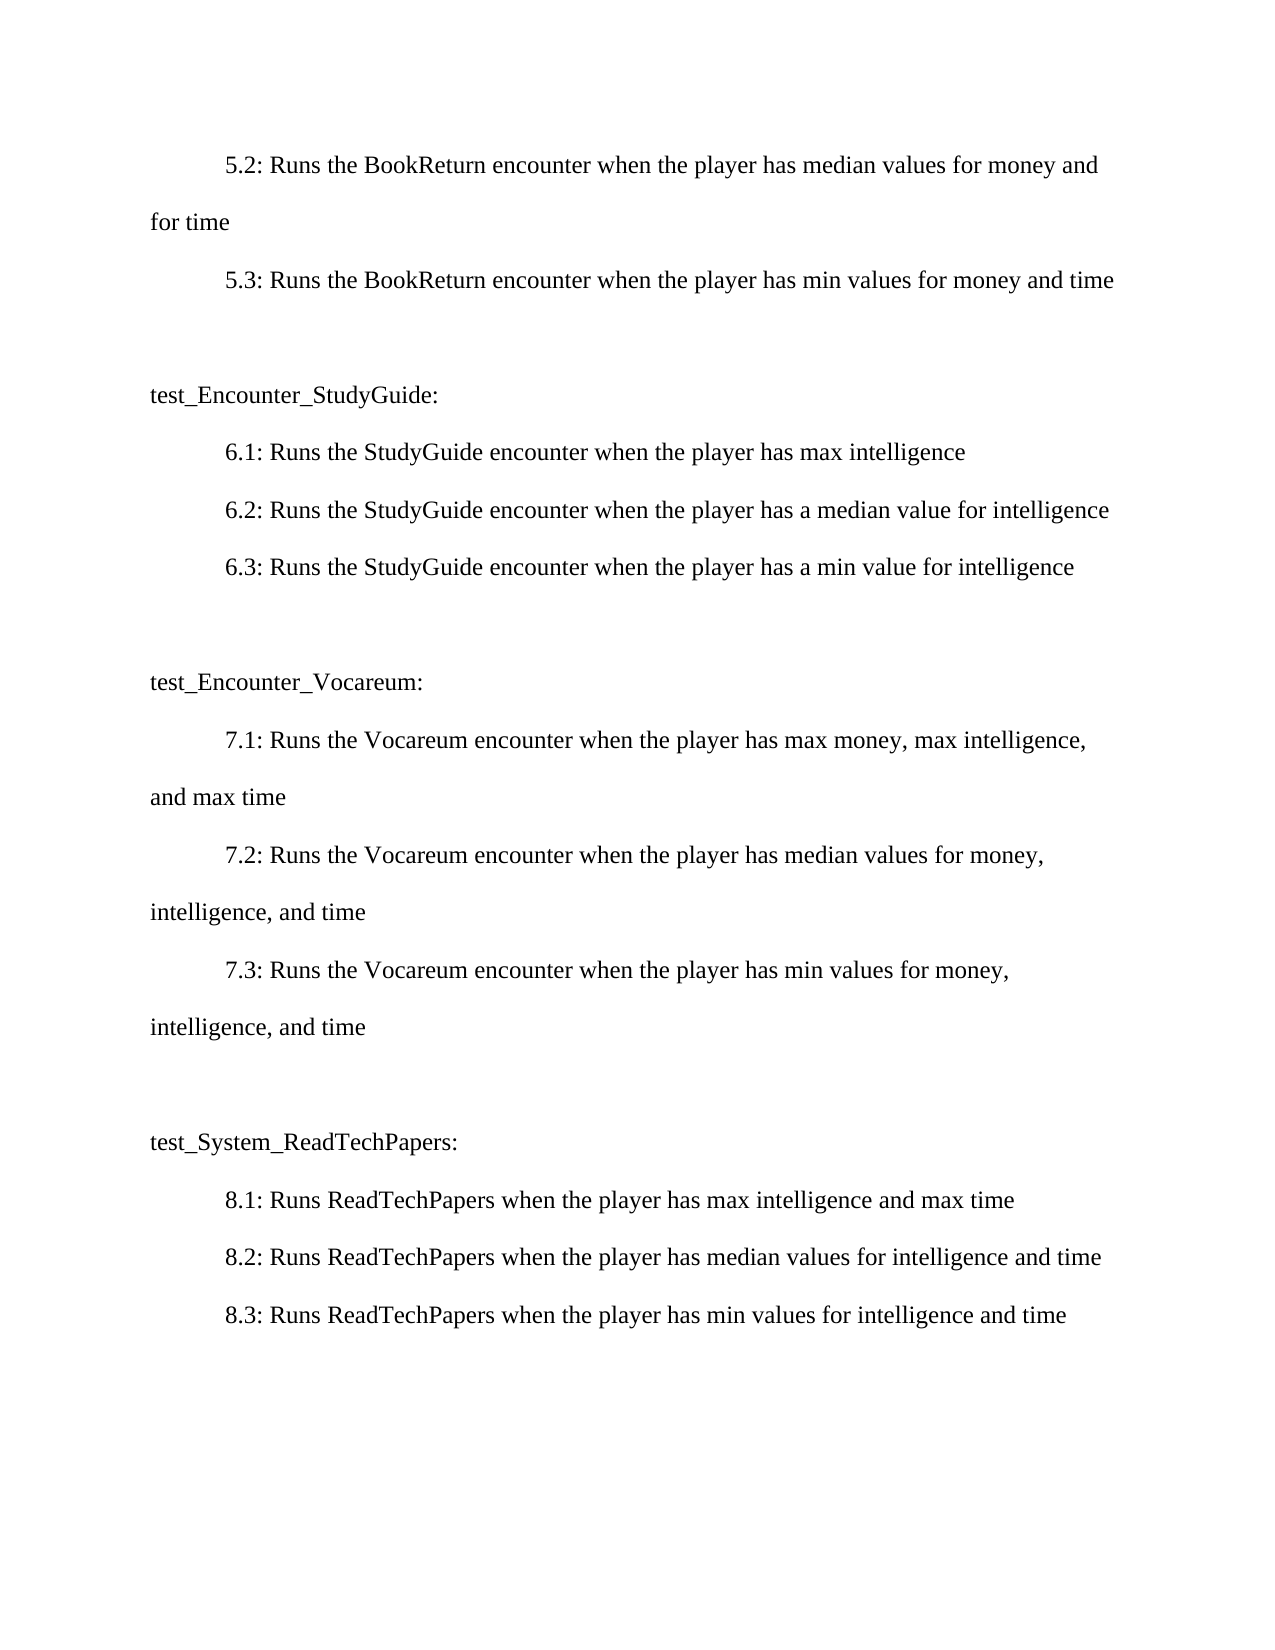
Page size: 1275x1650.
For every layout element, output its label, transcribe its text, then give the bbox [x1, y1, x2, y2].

list test_Encounter_StudyGuide: [150, 380, 1125, 409]
list 6.1: Runs the StudyGuide encounter when the player has max intelligence [150, 437, 1125, 466]
list 8.3: Runs ReadTechPapers when the player has min values for intelligence and time [150, 1300, 1125, 1329]
list 6.2: Runs the StudyGuide encounter when the player has a median value for intelligence [150, 495, 1125, 524]
list 5.3: Runs the BookReturn encounter when the player has min values for money and time [150, 265, 1125, 294]
list 6.3: Runs the StudyGuide encounter when the player has a min value for intelligence [150, 552, 1125, 581]
list 7.3: Runs the Vocareum encounter when the player has min values for money, intelligence, and time [150, 955, 1125, 1041]
list 7.2: Runs the Vocareum encounter when the player has median values for money, intelligence, and time [150, 840, 1125, 926]
list 8.1: Runs ReadTechPapers when the player has max intelligence and max time [150, 1185, 1125, 1214]
list 7.1: Runs the Vocareum encounter when the player has max money, max intelligence, and max time [150, 725, 1125, 811]
list test_Encounter_Vocareum: [150, 667, 1125, 696]
list 8.2: Runs ReadTechPapers when the player has median values for intelligence and time [150, 1242, 1125, 1271]
list 5.2: Runs the BookReturn encounter when the player has median values for money and for time [150, 150, 1125, 236]
list test_System_ReadTechPapers: [150, 1127, 1125, 1156]
